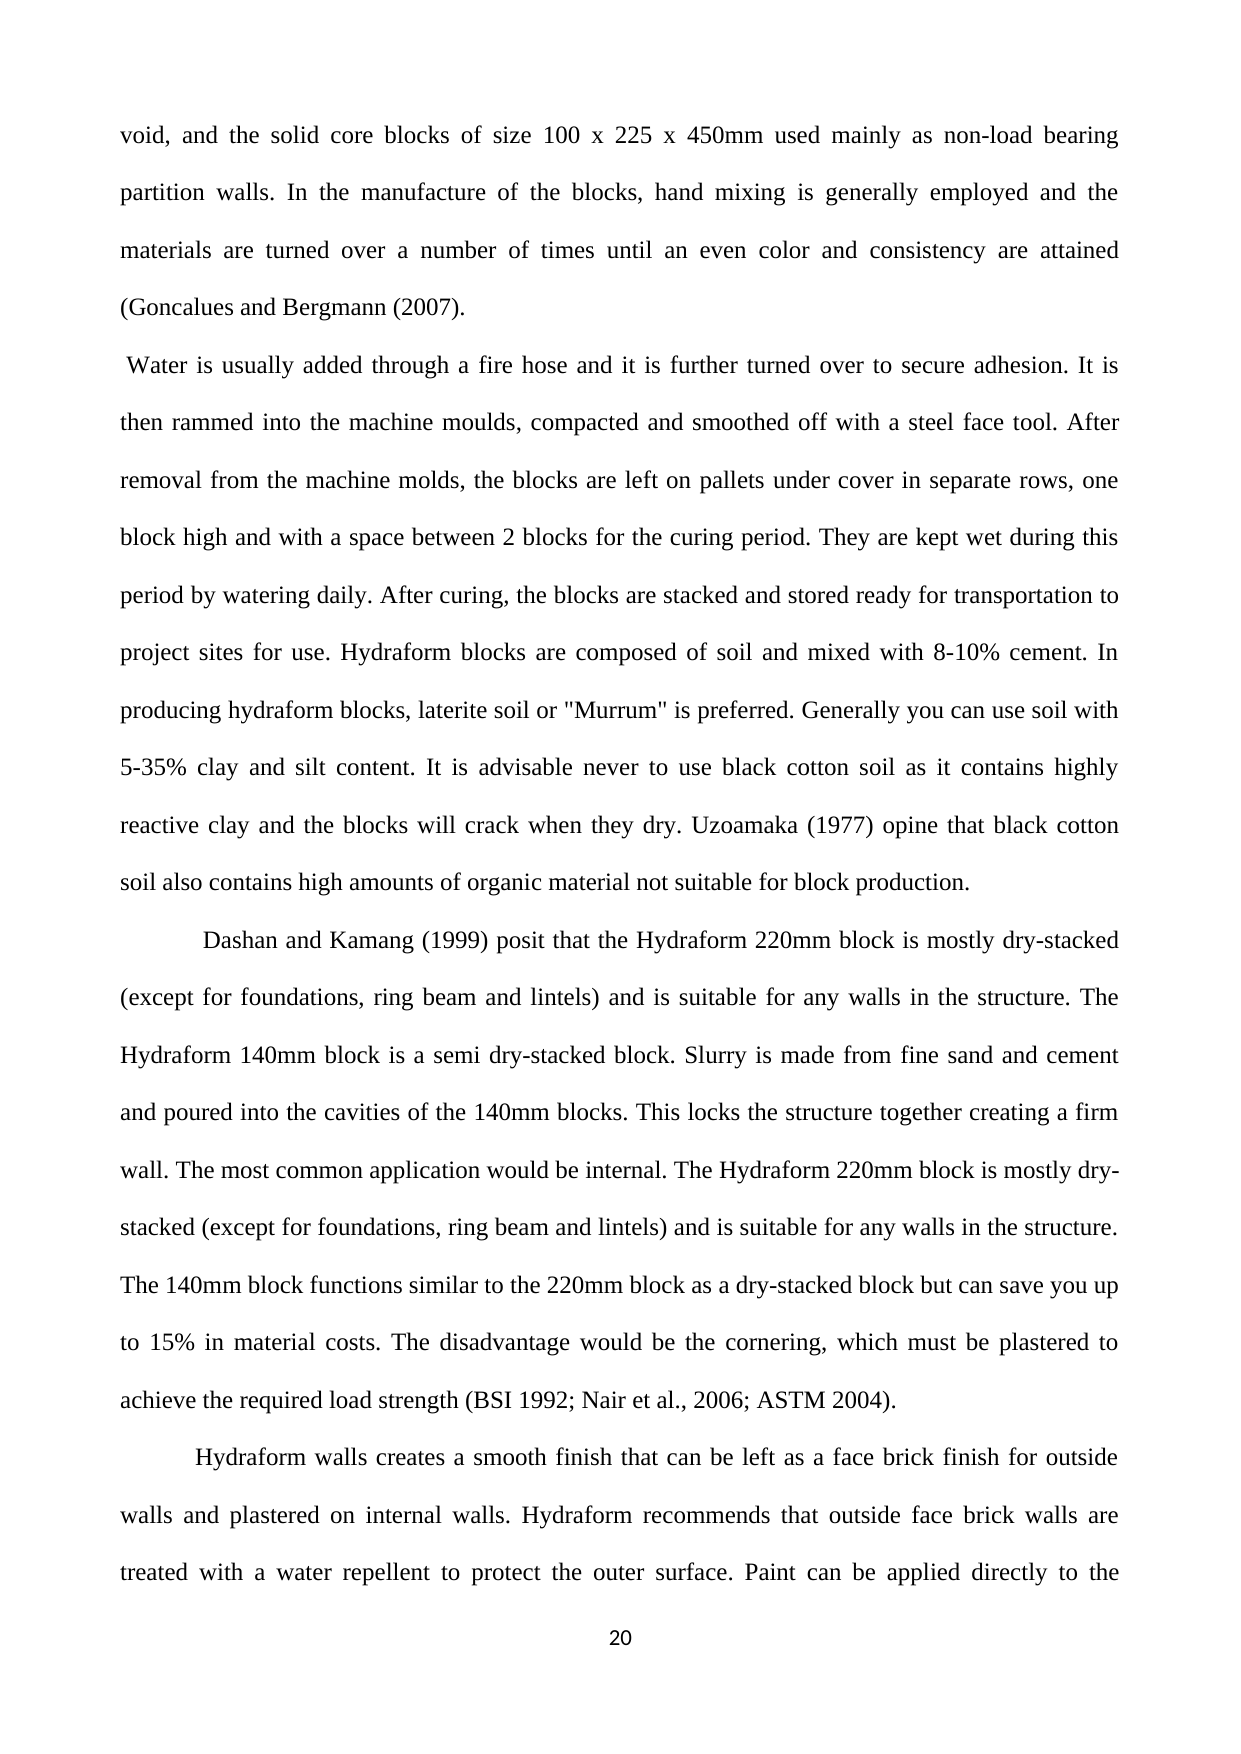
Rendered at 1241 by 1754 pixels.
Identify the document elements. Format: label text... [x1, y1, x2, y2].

text Dashan and Kamang (1999) posit that the Hydraform 220mm block is mostly dry-stacked (except for foundations, ring beam and lintels) and is suitable for any walls in the structure. The Hydraform 140mm block is a semi dry-stacked block. Slurry is made from fine sand and cement and poured into the cavities of the 140mm blocks. This locks the structure together creating a firm wall. The most common application would be internal. The Hydraform 220mm block is mostly dry-stacked (except for foundations, ring beam and lintels) and is suitable for any walls in the structure. The 140mm block functions similar to the 220mm block as a dry-stacked block but can save you up to 15% in material costs. The disadvantage would be the cornering, which must be plastered to achieve the required load strength (BSI 1992; Nair et al., 2006; ASTM 2004). [120, 925, 1120, 1414]
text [120, 120, 1120, 321]
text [120, 1442, 1120, 1586]
text Water is usually added through a fire hose and it is further turned over to secure adhesion. It is then rammed into the machine moulds, compacted and smoothed off with a steel face tool. After removal from the machine molds, the blocks are left on pallets under cover in separate rows, one block high and with a space between 2 blocks for the curing period. They are kept wet during this period by watering daily. After curing, the blocks are stacked and stored ready for transportation to project sites for use. Hydraform blocks are composed of soil and mixed with 8-10% cement. In producing hydraform blocks, laterite soil or "Murrum" is preferred. Generally you can use soil with 5-35% clay and silt content. It is advisable never to use black cotton soil as it contains highly reactive clay and the blocks will crack when they dry. Uzoamaka (1977) opine that black cotton soil also contains high amounts of organic material not suitable for block production. [120, 350, 1120, 896]
